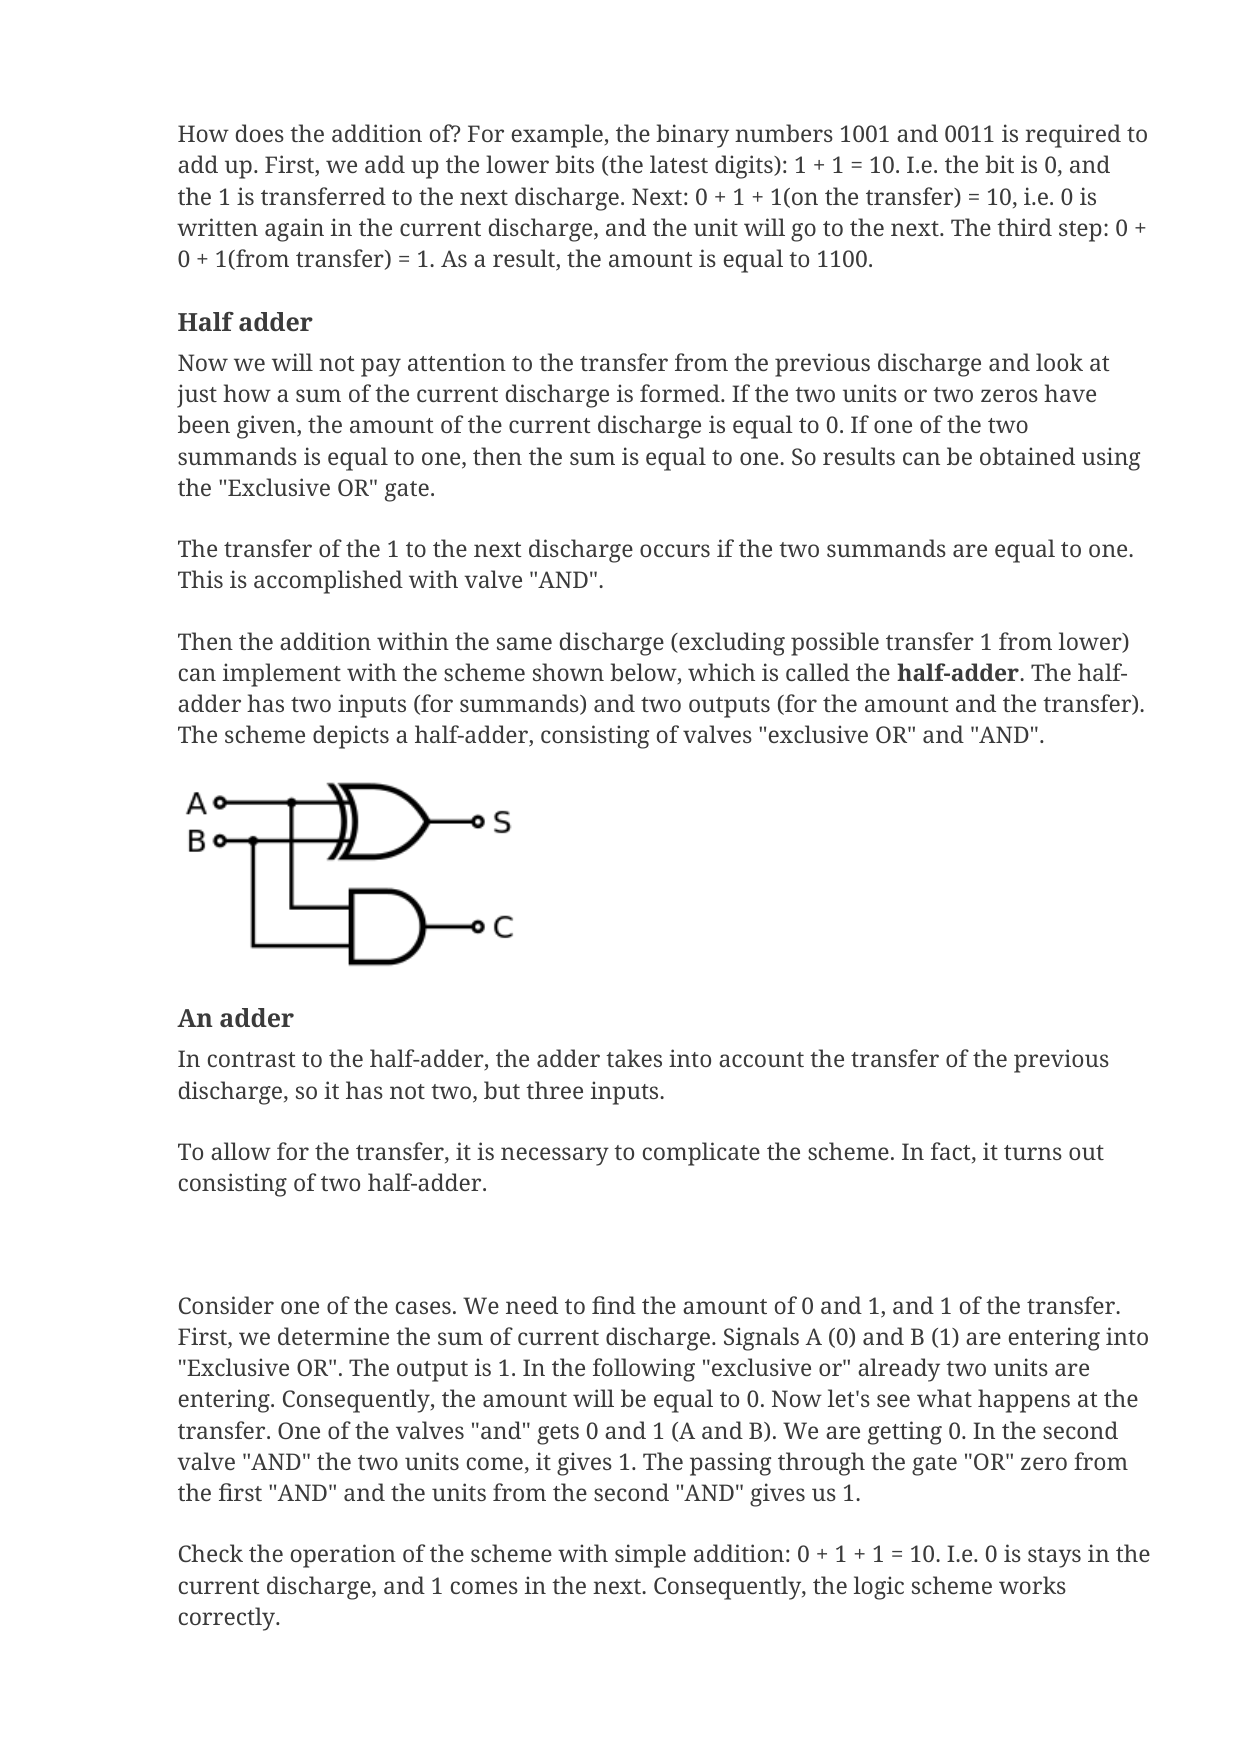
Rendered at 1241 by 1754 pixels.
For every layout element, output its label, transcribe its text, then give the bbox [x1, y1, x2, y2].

subtitle Half adder [177, 304, 1152, 338]
text Now we will not pay attention to the transfer from the previous discharge and look at just how a sum of the current discharge is formed. If the two units or two zeros have been given, the amount of the current discharge is equal to 0. If one of the two summands is equal to one, then the sum is equal to one. So results can be obtained using the "Exclusive OR" gate. [177, 347, 1152, 503]
text Check the operation of the scheme with simple addition: 0 + 1 + 1 = 10. I.e. 0 is stays in the current discharge, and 1 comes in the next. Consequently, the logic scheme works correctly. [177, 1538, 1152, 1632]
subtitle An adder [177, 1001, 1152, 1035]
text In contrast to the half-adder, the adder takes into account the transfer of the previous discharge, so it has not two, but three inputs. [177, 1043, 1152, 1106]
text How does the addition of? For example, the binary numbers 1001 and 0011 is required to add up. First, we add up the lower bits (the latest digits): 1 + 1 = 10. I.e. the bit is 0, and the 1 is transferred to the next discharge. Next: 0 + 1 + 1(on the transfer) = 10, i.e. 0 is written again in the current discharge, and the unit will go to the next. The third step: 0 + 0 + 1(from transfer) = 1. As a result, the amount is equal to 1100. [177, 118, 1152, 274]
text The transfer of the 1 to the next discharge occurs if the two summands are equal to one. This is accomplished with valve "AND". [177, 533, 1152, 595]
text Consider one of the cases. We need to find the amount of 0 and 1, and 1 of the transfer. First, we determine the sum of current discharge. Signals A (0) and B (1) are entering into "Exclusive OR". The output is 1. In the following "exclusive or" already two units are entering. Consequently, the amount will be equal to 0. Now let's see what happens at the transfer. One of the valves "and" gets 0 and 1 (A and B). We are getting 0. In the second valve "AND" the two units come, it gives 1. The passing through the gate "OR" zero from the first "AND" and the units from the second "AND" gives us 1. [177, 1289, 1152, 1508]
text To allow for the transfer, it is necessary to complicate the scheme. In fact, it turns out consisting of two half-adder. [177, 1136, 1152, 1198]
picture [177, 780, 521, 971]
text Then the addition within the same discharge (excluding possible transfer 1 from lower) can implement with the scheme shown below, which is called the half-adder. The half-adder has two inputs (for summands) and two outputs (for the amount and the transfer). The scheme depicts a half-adder, consisting of valves "exclusive OR" and "AND". [177, 625, 1152, 750]
